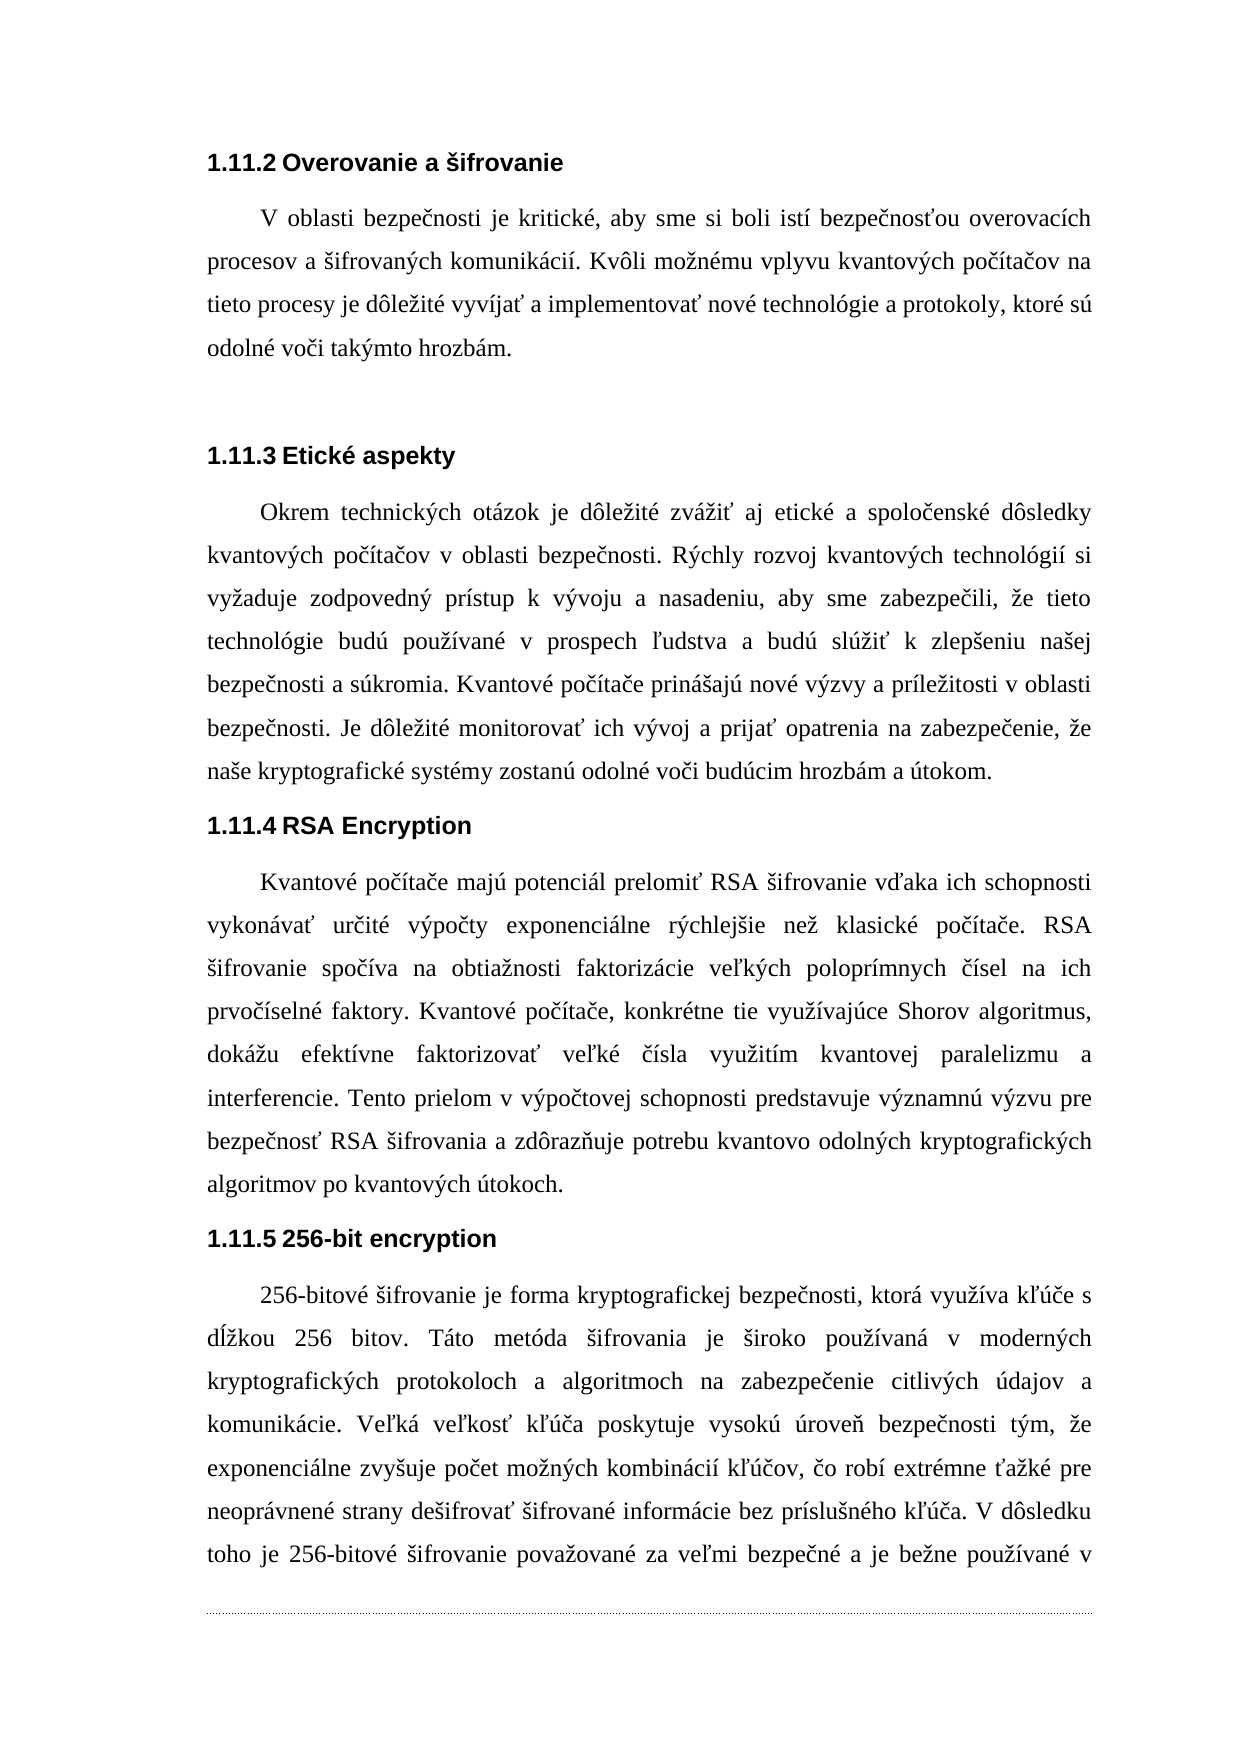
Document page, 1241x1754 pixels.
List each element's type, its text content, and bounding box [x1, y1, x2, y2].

text Overovanie a šifrovanie [207, 148, 1092, 176]
text Etické aspekty [207, 441, 1092, 470]
text Okrem technických otázok je dôležité zvážiť aj etické a spoločenské dôsledky kvantových počítačov v oblasti bezpečnosti. Rýchly rozvoj kvantových technológií si vyžaduje zodpovedný prístup k vývoju a nasadeniu, aby sme zabezpečili, že tieto technológie budú používané v prospech ľudstva a budú slúžiť k zlepšeniu našej bezpečnosti a súkromia. Kvantové počítače prinášajú nové výzvy a príležitosti v oblasti bezpečnosti. Je dôležité monitorovať ich vývoj a prijať opatrenia na zabezpečenie, že naše kryptografické systémy zostanú odolné voči budúcim hrozbám a útokom. [207, 497, 1092, 784]
text 256-bit encryption [207, 1224, 1092, 1253]
text Kvantové počítače majú potenciál prelomiť RSA šifrovanie vďaka ich schopnosti vykonávať určité výpočty exponenciálne rýchlejšie než klasické počítače. RSA šifrovanie spočíva na obtiažnosti faktorizácie veľkých poloprímnych čísel na ich prvočíselné faktory. Kvantové počítače, konkrétne tie využívajúce Shorov algoritmus, dokážu efektívne faktorizovať veľké čísla využitím kvantovej paralelizmu a interferencie. Tento prielom v výpočtovej schopnosti predstavuje významnú výzvu pre bezpečnosť RSA šifrovania a zdôrazňuje potrebu kvantovo odolných kryptografických algoritmov po kvantových útokoch. [207, 867, 1092, 1198]
text V oblasti bezpečnosti je kritické, aby sme si boli istí bezpečnosťou overovacích procesov a šifrovaných komunikácií. Kvôli možnému vplyvu kvantových počítačov na tieto procesy je dôležité vyvíjať a implementovať nové technológie a protokoly, ktoré sú odolné voči takýmto hrozbám. [207, 203, 1092, 361]
text RSA Encryption [207, 811, 1092, 840]
